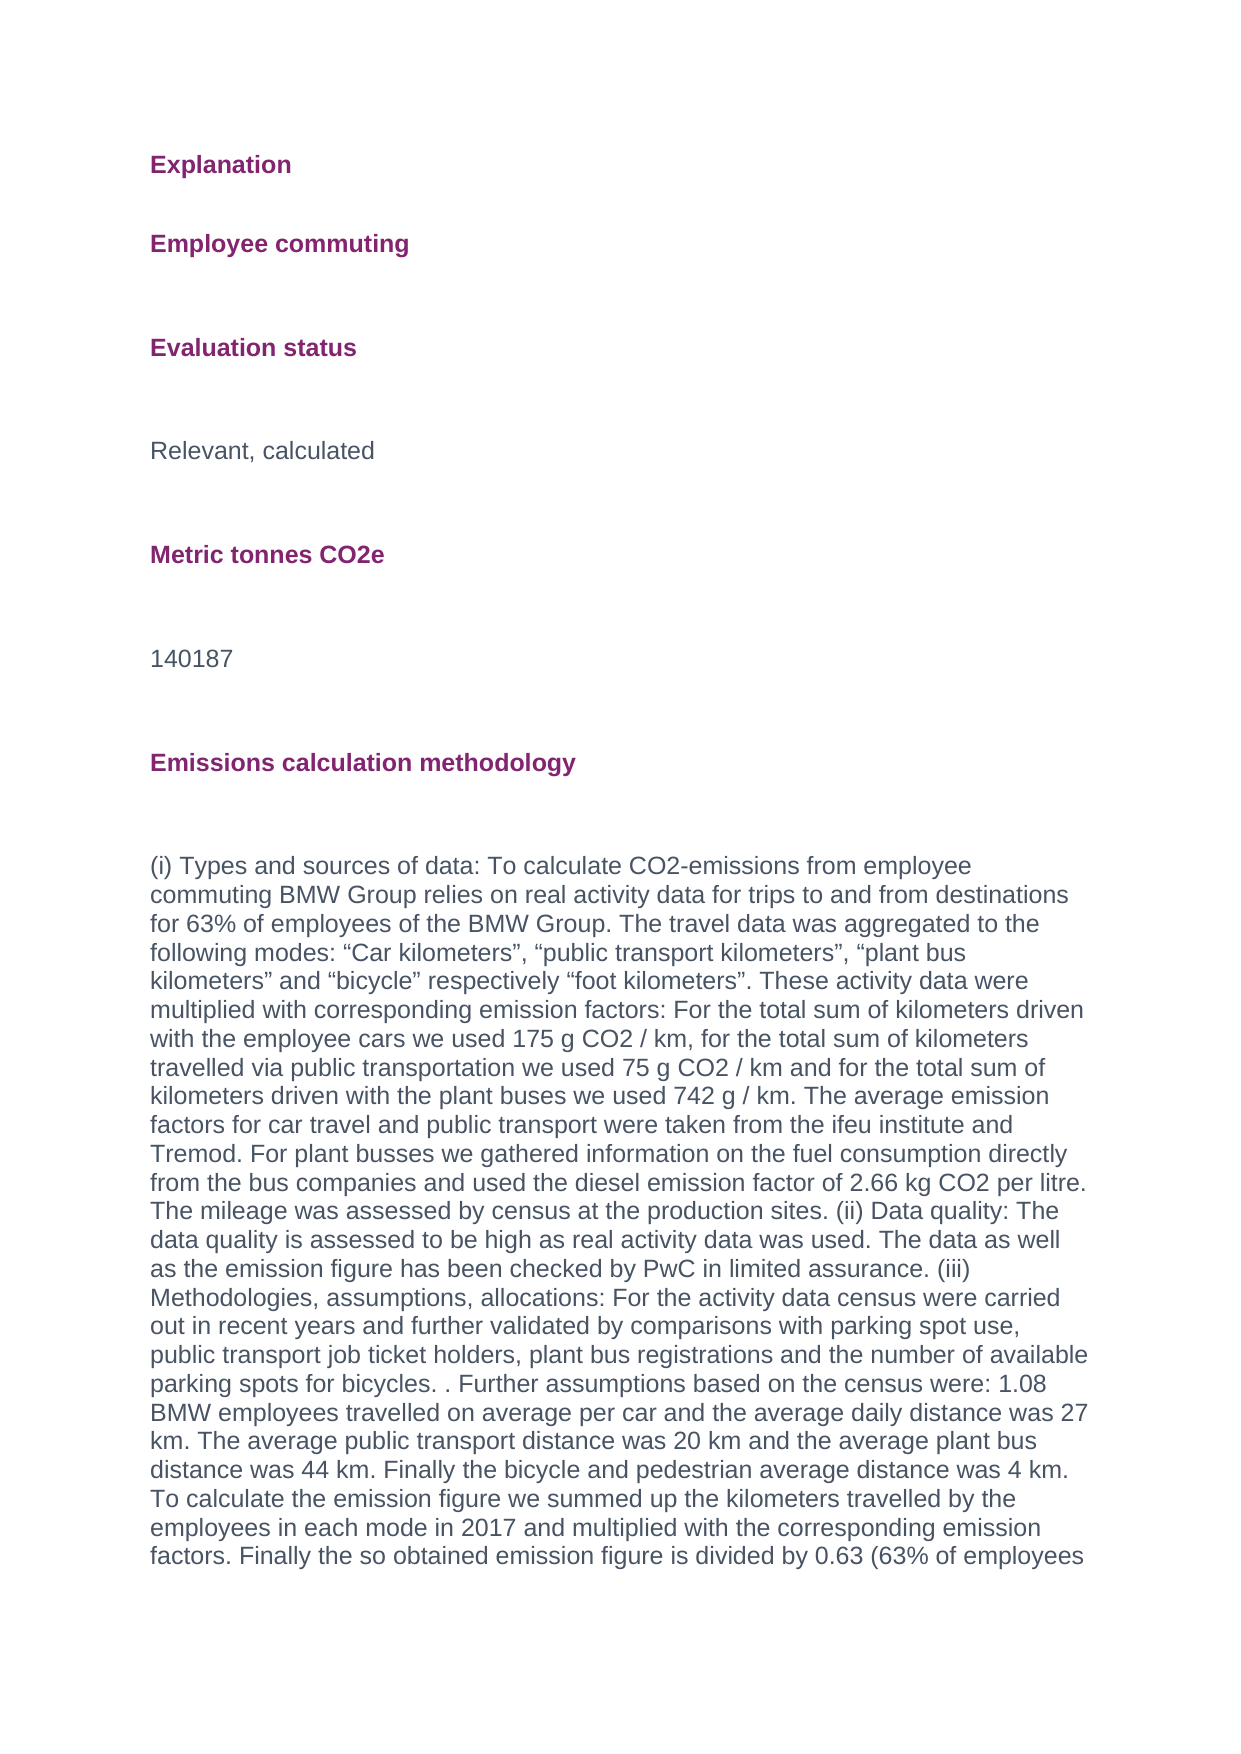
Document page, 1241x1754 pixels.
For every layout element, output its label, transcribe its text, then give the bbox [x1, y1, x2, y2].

subtitle Explanation [150, 150, 1090, 179]
text 140187 [150, 644, 1090, 672]
text Relevant, calculated [150, 436, 1090, 465]
subtitle Evaluation status [150, 332, 1090, 361]
subtitle Metric tonnes CO2e [150, 540, 1090, 569]
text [150, 851, 1090, 1570]
subtitle Employee commuting [150, 229, 1090, 257]
subtitle Emissions calculation methodology [150, 747, 1090, 776]
